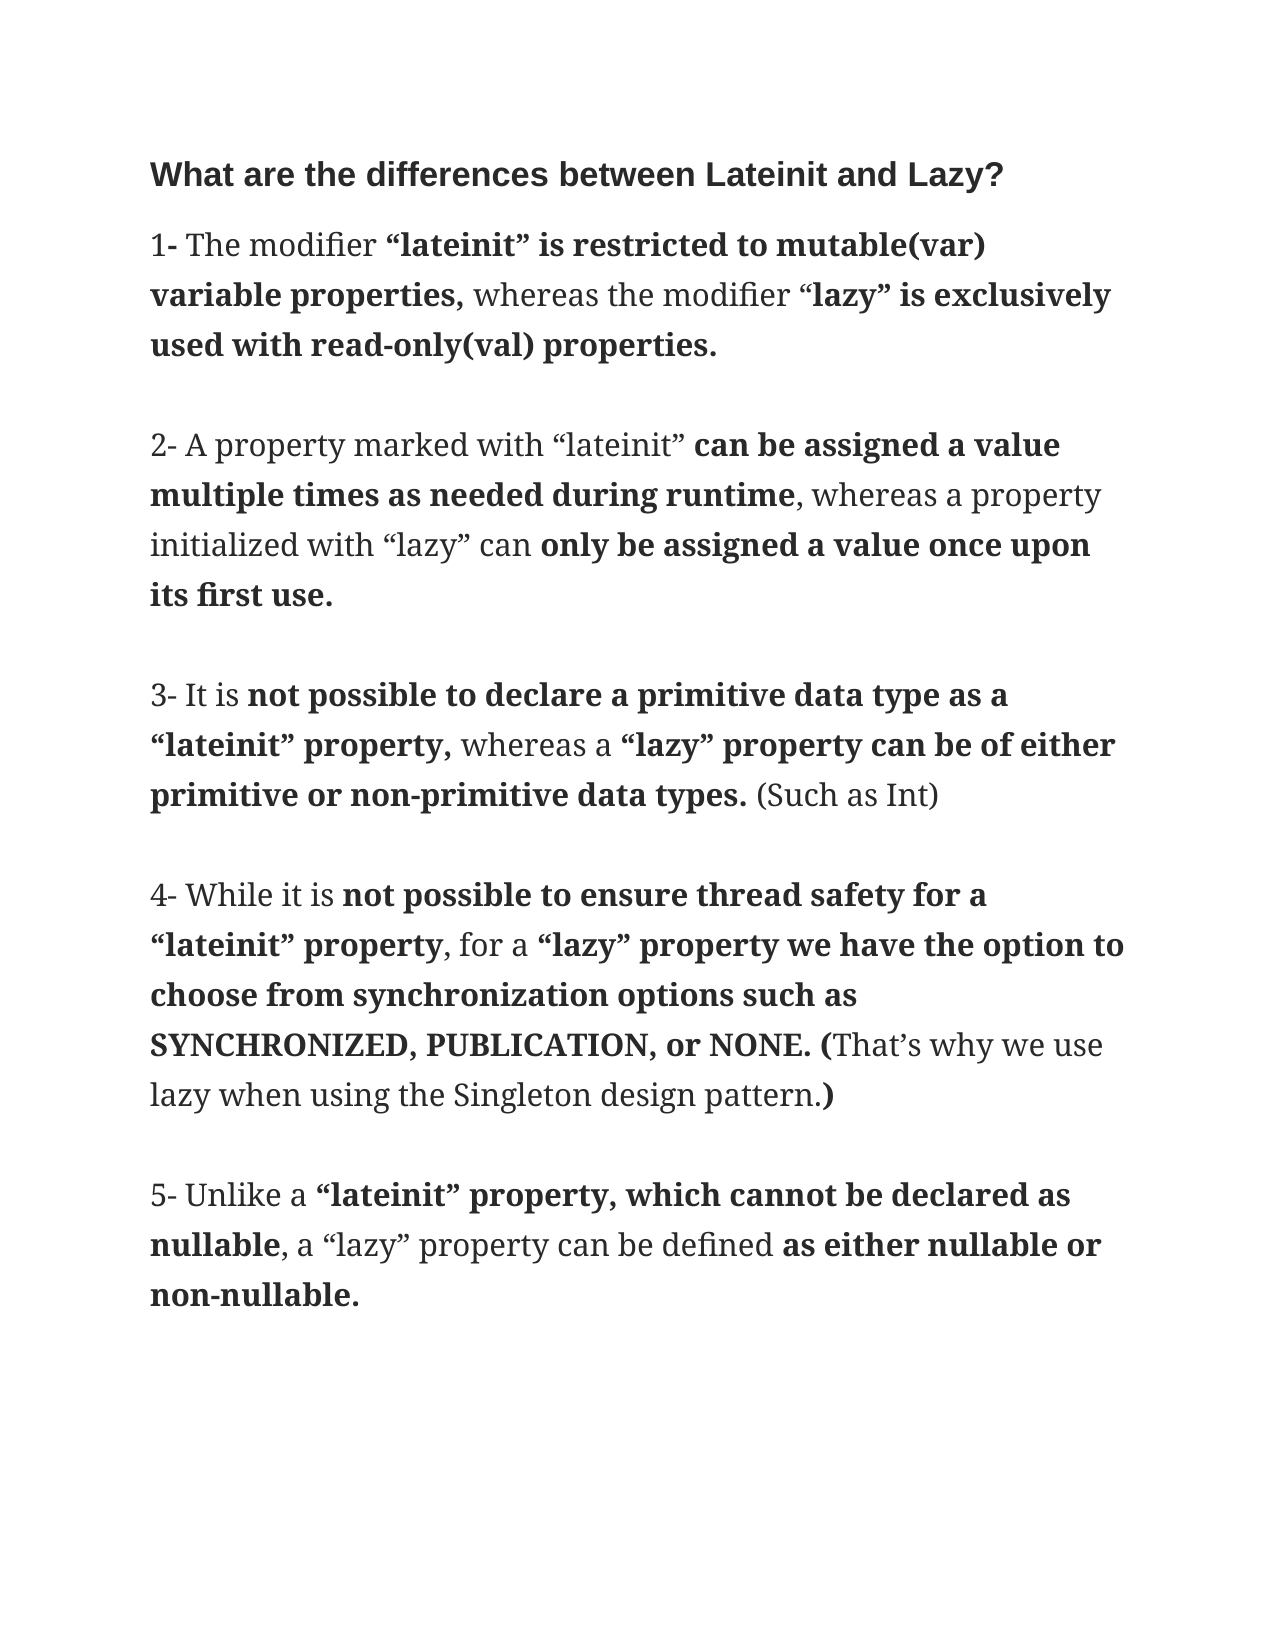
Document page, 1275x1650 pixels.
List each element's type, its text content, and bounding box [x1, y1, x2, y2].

text 1- The modifier “lateinit” is restricted to mutable(var) variable properties, whereas the modifier “lazy” is exclusively used with read-only(val) properties. [150, 215, 1125, 365]
text 3- It is not possible to declare a primitive data type as a “lateinit” property, whereas a “lazy” property can be of either primitive or non-primitive data types. (Such as Int) [150, 665, 1125, 815]
text 4- While it is not possible to ensure thread safety for a “lateinit” property, for a “lazy” property we have the option to choose from synchronization options such as SYNCHRONIZED, PUBLICATION, or NONE. (That’s why we use lazy when using the Singleton design pattern.) [150, 865, 1125, 1115]
text 2- A property marked with “lateinit” can be assigned a value multiple times as needed during runtime, whereas a property initialized with “lazy” can only be assigned a value once upon its first use. [150, 415, 1125, 615]
text 5- Unlike a “lateinit” property, which cannot be declared as nullable, a “lazy” property can be defined as either nullable or non-nullable. [150, 1165, 1125, 1315]
subtitle What are the differences between Lateinit and Lazy? [150, 150, 1125, 194]
